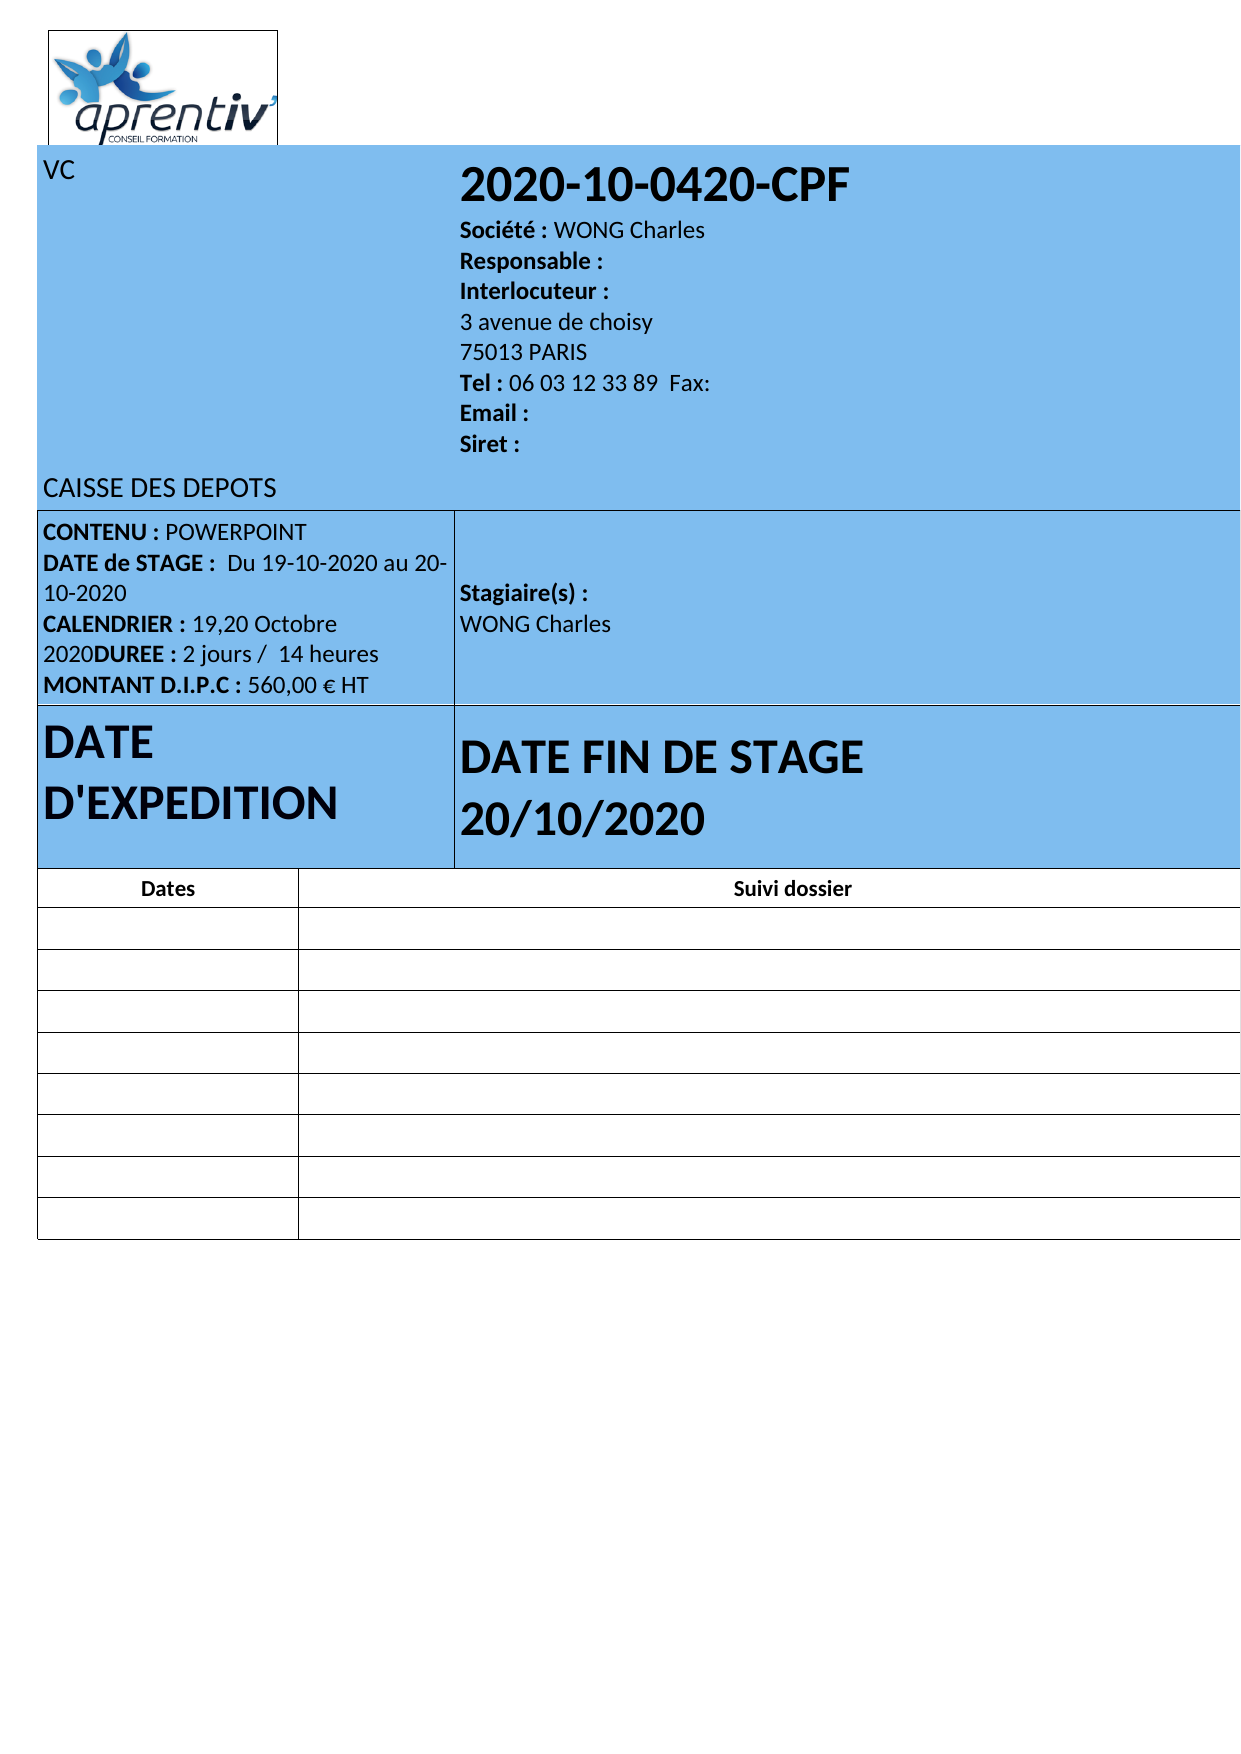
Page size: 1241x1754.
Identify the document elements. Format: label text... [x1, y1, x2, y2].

table_cell [38, 1033, 298, 1073]
table_cell [299, 1198, 1240, 1239]
table_cell DATE D'EXPEDITION [38, 706, 454, 868]
table_cell CAISSE DES DEPOTS [38, 465, 1240, 510]
table_cell Stagiaire(s) : WONG Charles [455, 511, 1240, 704]
table_cell [299, 1033, 1240, 1073]
table_cell [38, 991, 298, 1031]
table_cell DATE FIN DE STAGE 20/10/2020 [455, 706, 1240, 868]
picture [49, 31, 277, 145]
table_header VC [38, 146, 454, 464]
table_cell [299, 1074, 1240, 1114]
table_cell [38, 1198, 298, 1239]
table_cell [38, 1115, 298, 1156]
table_cell [299, 950, 1240, 990]
table_cell CONTENU : POWERPOINTDATE de STAGE : Du 19-10-2020 au 20-10-2020CALENDRIER : 19,20 Octobre 2020DUREE : 2 jours / 14 heuresMONTANT D.I.P.C : 560,00 € HT [38, 511, 454, 704]
table_header 2020-10-0420-CPFSociété : WONG CharlesResponsable : Interlocuteur : 3 avenue de choisy75013 PARISTel : 06 03 12 33 89 Fax: Email : Siret : [455, 146, 1240, 464]
table_header Suivi dossier [299, 869, 1240, 907]
table_cell [38, 908, 298, 948]
table_cell [299, 991, 1240, 1031]
table_cell [299, 1115, 1240, 1156]
table_cell [38, 950, 298, 990]
table_cell [38, 1074, 298, 1114]
table_cell [299, 1157, 1240, 1197]
table_cell [38, 1157, 298, 1197]
table_header Dates [38, 869, 298, 907]
table_cell [299, 908, 1240, 948]
